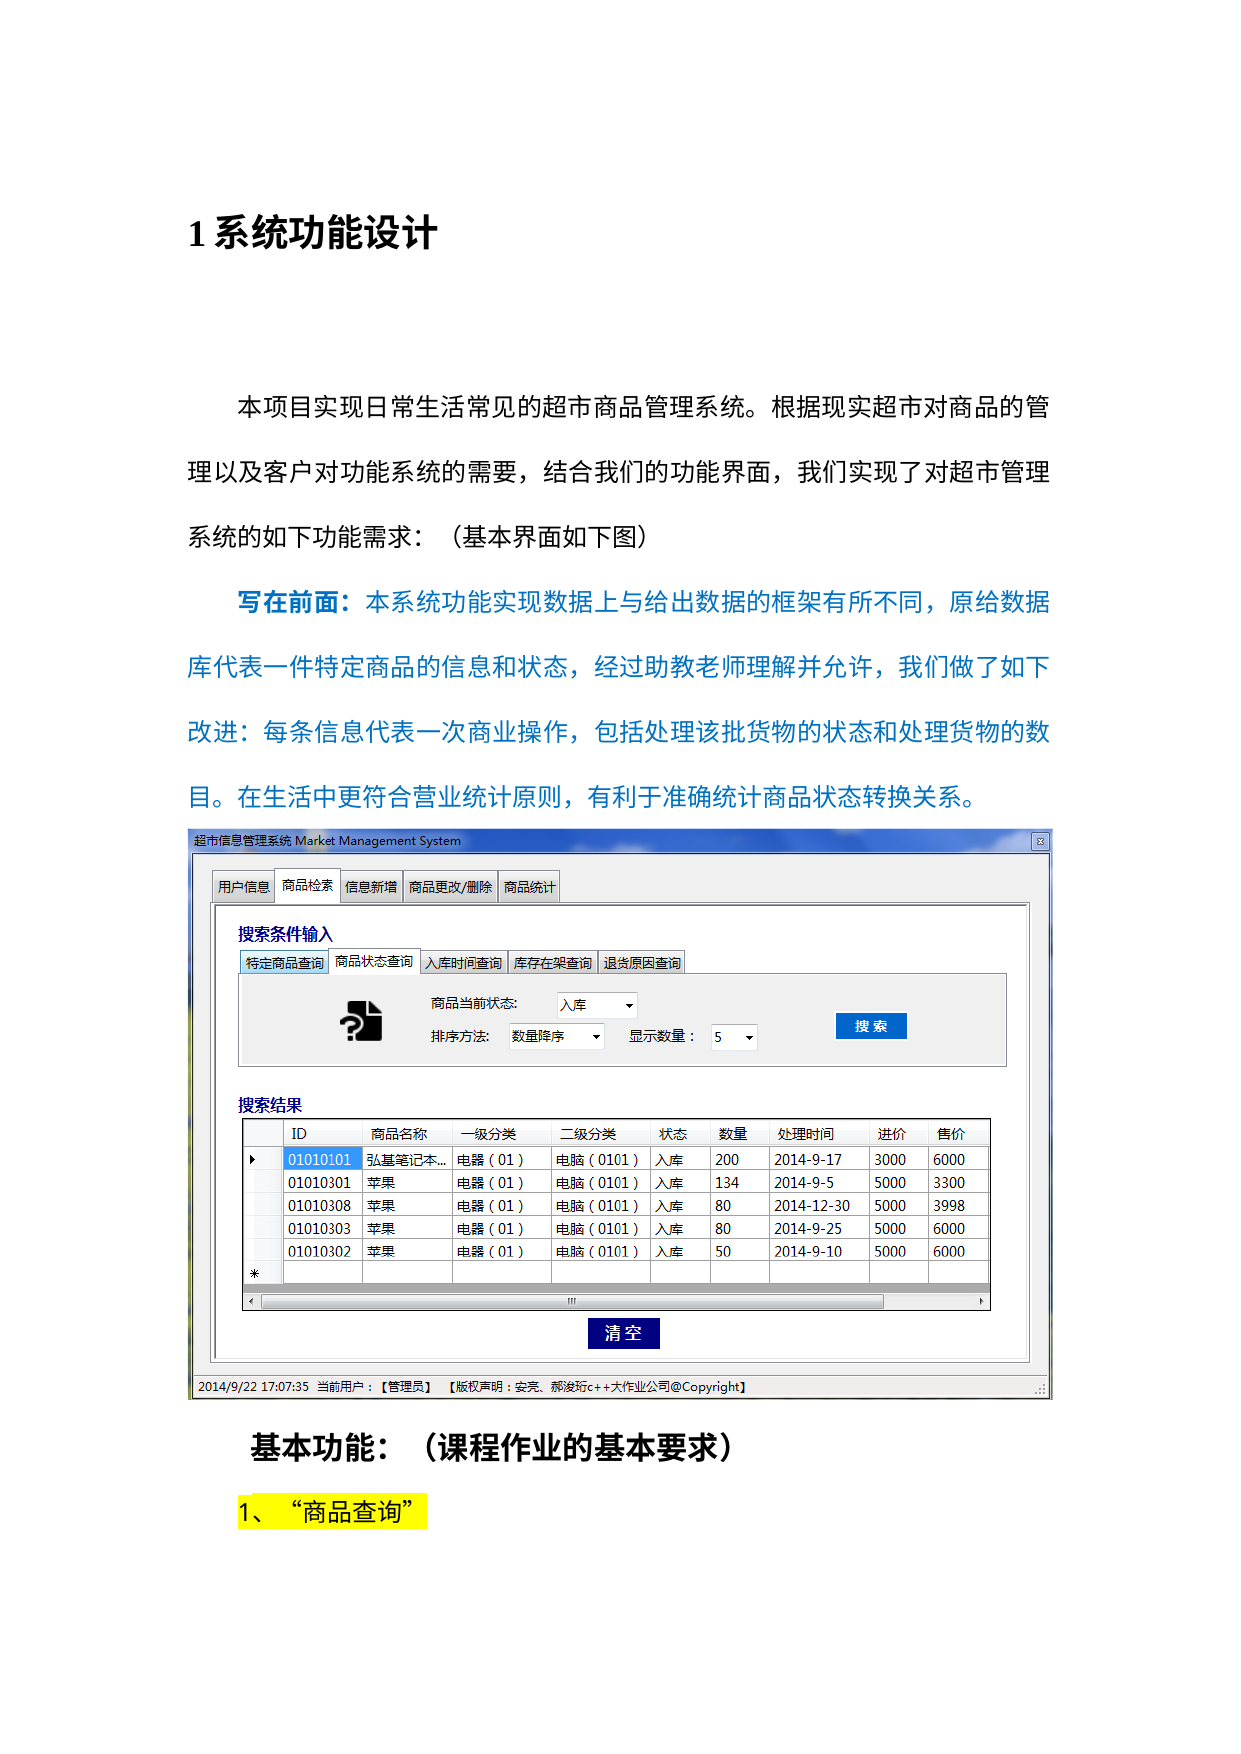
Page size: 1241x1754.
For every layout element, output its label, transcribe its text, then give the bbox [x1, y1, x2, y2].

text 1、“商品查询” [187, 1478, 1053, 1543]
text 基本功能：（课程作业的基本要求） [187, 1413, 1053, 1478]
text 写在前面：本系统功能实现数据上与给出数据的框架有所不同，原给数据库代表一件特定商品的信息和状态，经过助教老师理解并允许，我们做了如下改进：每条信息代表一次商业操作，包括处理该批货物的状态和处理货物的数目。在生活中更符合营业统计原则，有利于准确统计商品状态转换关系。 [187, 568, 1053, 828]
subtitle 1系统功能设计 [187, 197, 1053, 262]
text 本项目实现日常生活常见的超市商品管理系统。根据现实超市对商品的管理以及客户对功能系统的需要，结合我们的功能界面，我们实现了对超市管理系统的如下功能需求：（基本界面如下图） [187, 373, 1053, 568]
picture [187, 828, 1053, 1400]
